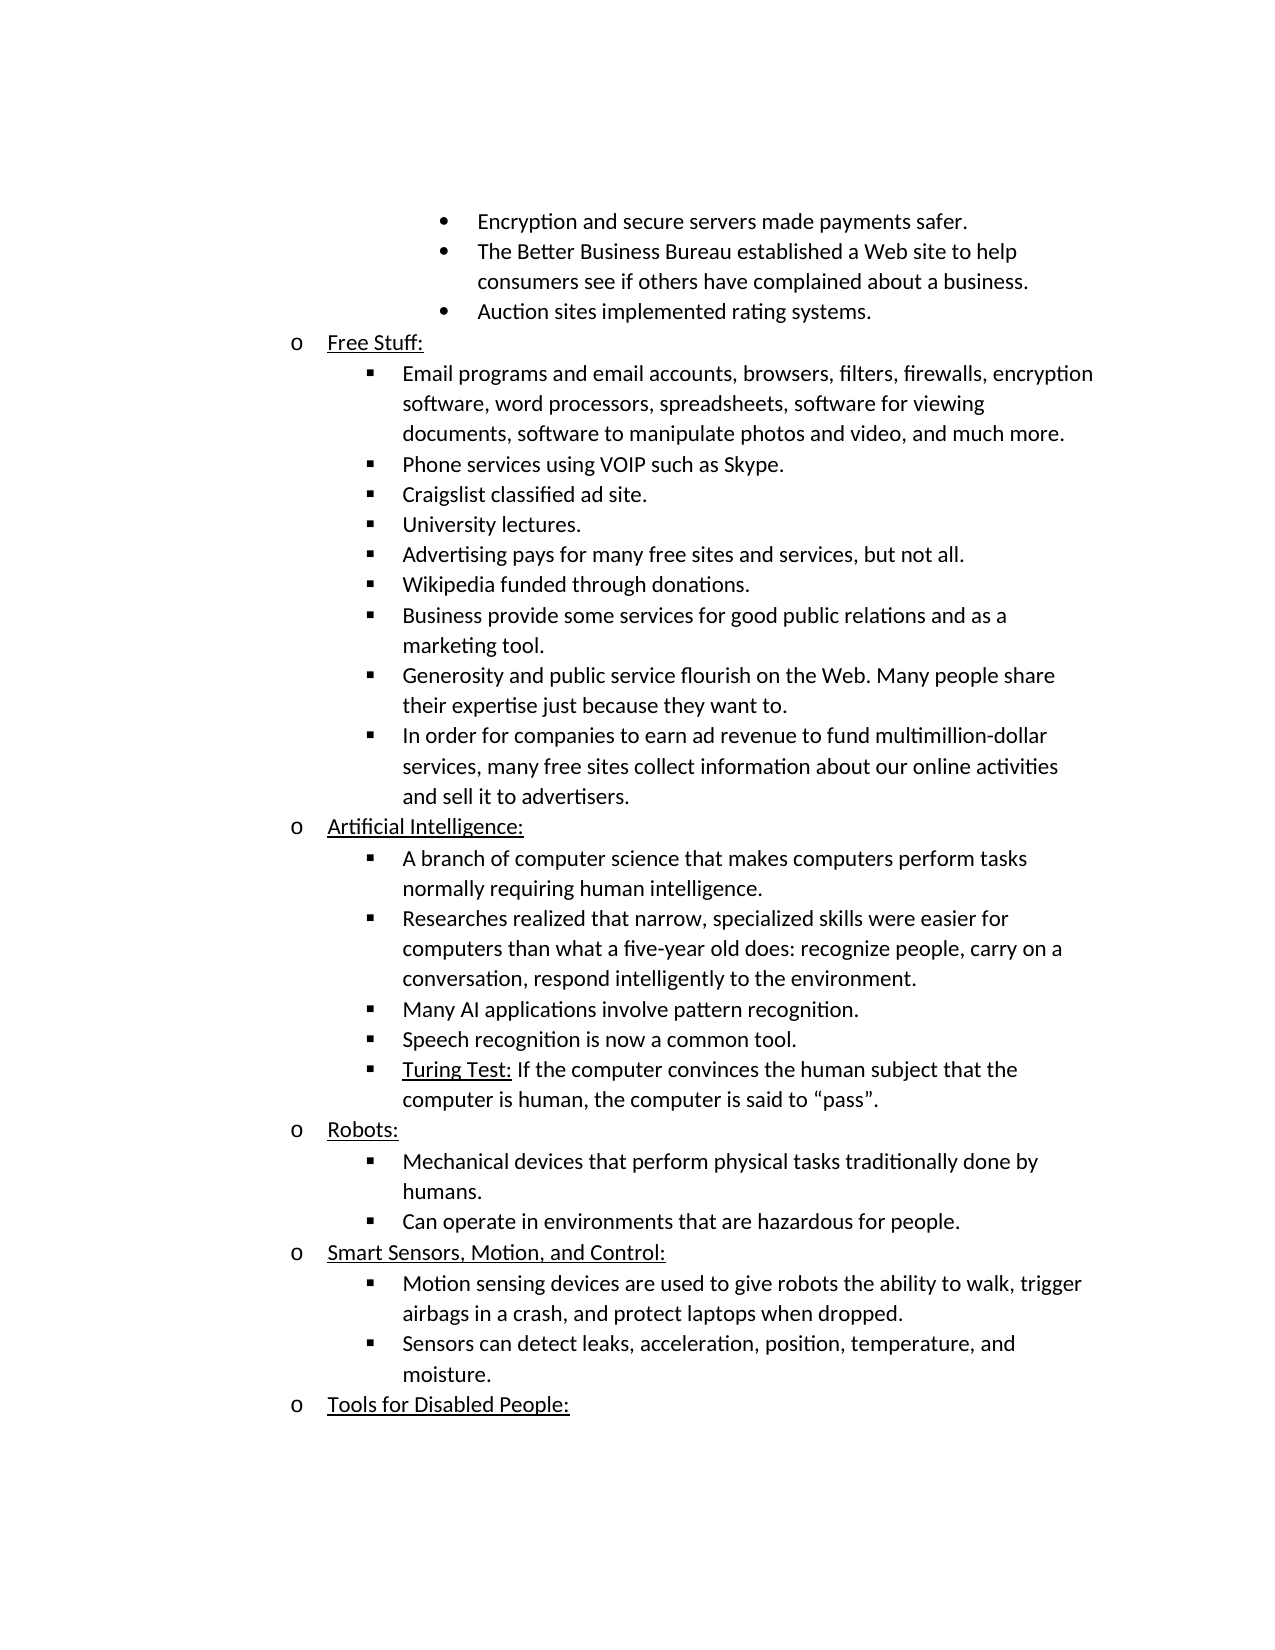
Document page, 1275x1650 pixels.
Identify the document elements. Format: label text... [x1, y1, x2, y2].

list Sensors can detect leaks, acceleration, position, temperature, and moisture. [365, 1329, 1098, 1388]
list Speech recognition is now a common tool. [365, 1025, 1098, 1053]
list Motion sensing devices are used to give robots the ability to walk, trigger airbags in a crash, and protect laptops when dropped. [365, 1269, 1098, 1327]
list A branch of computer science that makes computers perform tasks normally requiring human intelligence. [365, 844, 1098, 902]
list Turing Test: If the computer convinces the human subject that the computer is human, the computer is said to “pass”. [365, 1055, 1098, 1113]
list Researches realized that narrow, specialized skills were easier for computers than what a five-year old does: recognize people, carry on a conversation, respond intelligently to the environment. [365, 904, 1098, 992]
list The Better Business Bureau established a Web site to help consumers see if others have complained about a business. [440, 237, 1098, 295]
list Advertising pays for many free sites and services, but not all. [365, 540, 1098, 568]
list Robots: [290, 1116, 1098, 1145]
list Business provide some services for good public relations and as a marketing tool. [365, 601, 1098, 659]
list Tools for Disabled People: [290, 1390, 1098, 1419]
list Generosity and public service flourish on the Web. Many people share their expertise just because they want to. [365, 661, 1098, 719]
list Free Stuff: [290, 328, 1098, 357]
list Mechanical devices that perform physical tasks traditionally done by humans. [365, 1147, 1098, 1205]
list Wikipedia funded through donations. [365, 571, 1098, 598]
list Smart Sensors, Motion, and Control: [290, 1238, 1098, 1267]
list Auction sites implemented rating systems. [440, 297, 1098, 325]
list Can operate in environments that are hazardous for people. [365, 1207, 1098, 1235]
list University lectures. [365, 510, 1098, 538]
list Encryption and secure servers made payments safer. [440, 207, 1098, 235]
list Craigslist classified ad site. [365, 480, 1098, 508]
list Email programs and email accounts, browsers, filters, firewalls, encryption software, word processors, spreadsheets, software for viewing documents, software to manipulate photos and video, and much more. [365, 359, 1098, 447]
list Artificial Intelligence: [290, 812, 1098, 841]
list Many AI applications involve pattern recognition. [365, 995, 1098, 1023]
list Phone services using VOIP such as Skype. [365, 450, 1098, 478]
list In order for companies to earn ad revenue to fund multimillion-dollar services, many free sites collect information about our online activities and sell it to advertisers. [365, 722, 1098, 810]
